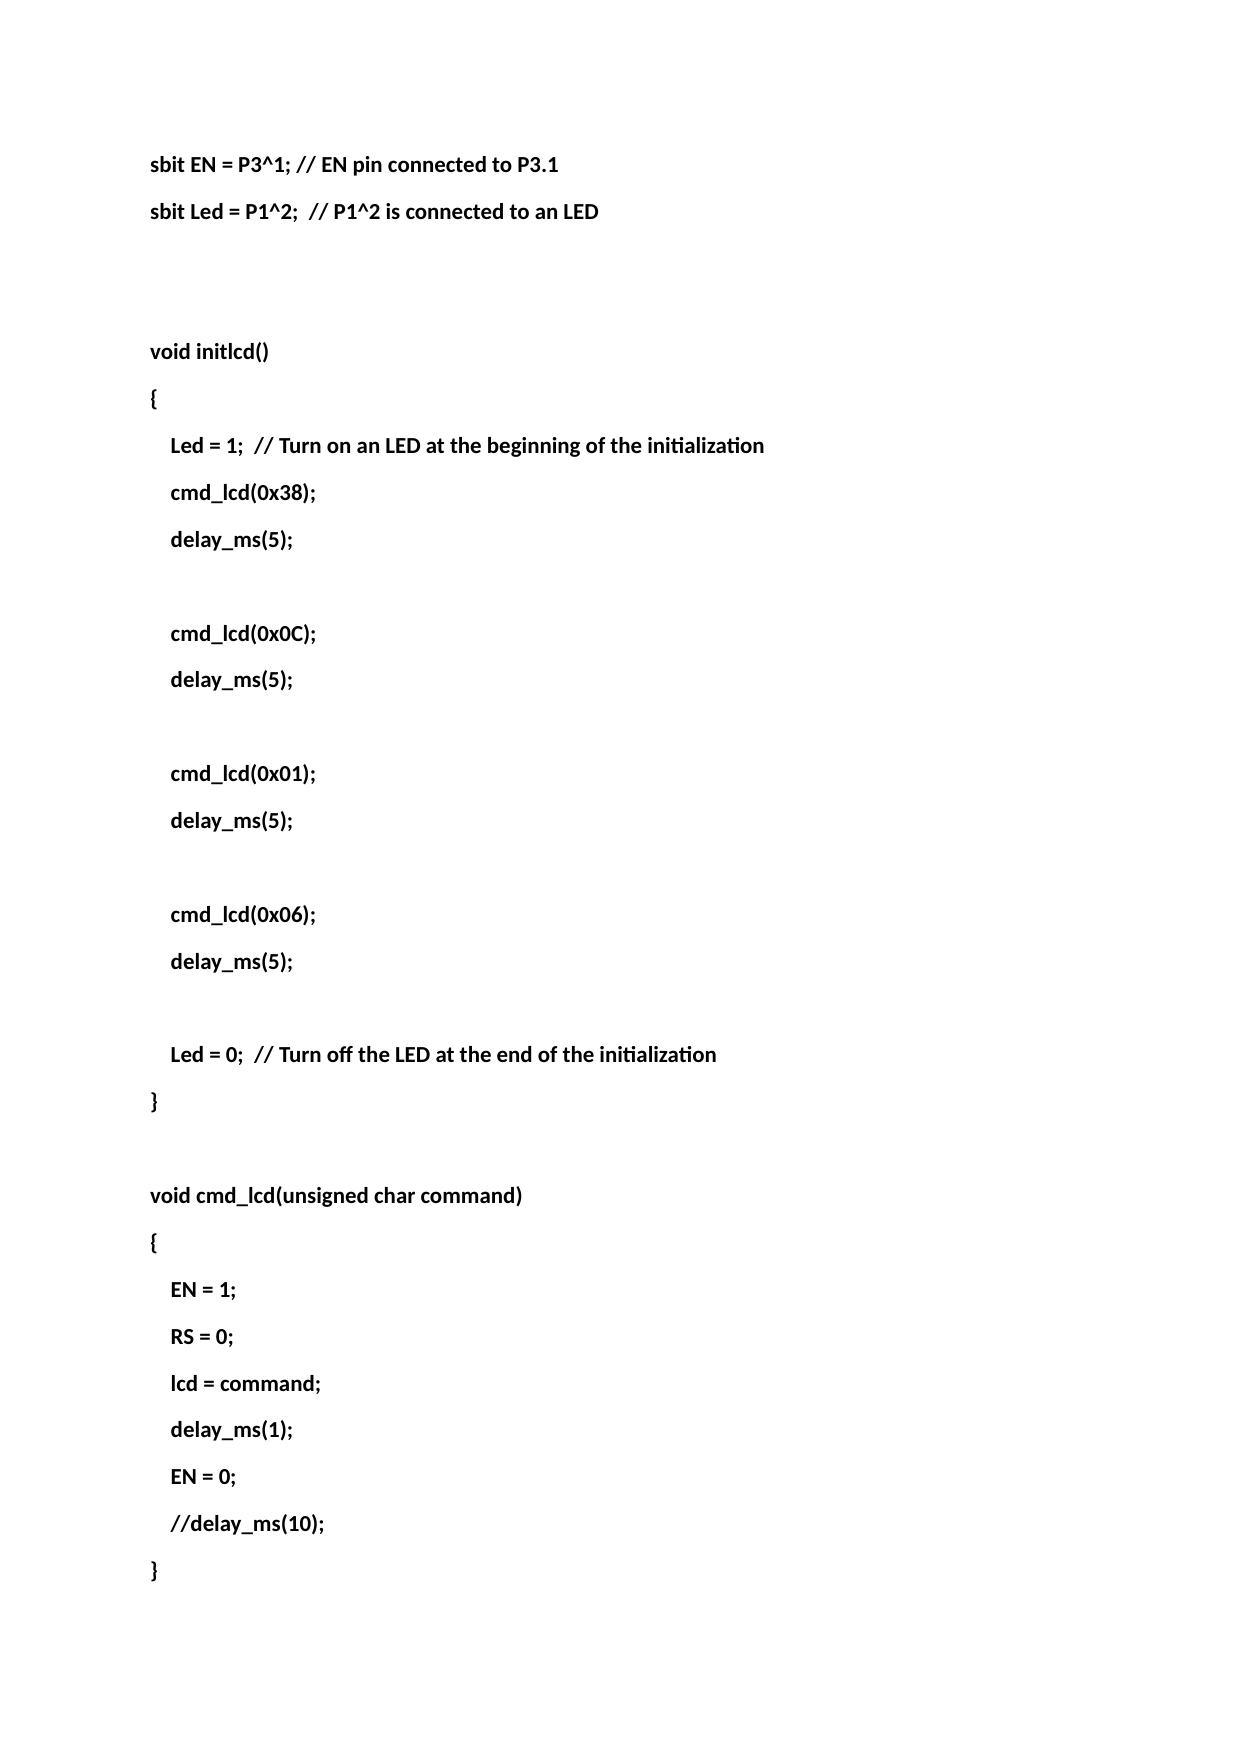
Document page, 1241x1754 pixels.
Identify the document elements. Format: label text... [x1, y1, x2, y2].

text delay_ms(5); [150, 947, 1090, 975]
text //delay_ms(10); [150, 1509, 1090, 1537]
text lcd = command; [150, 1369, 1090, 1397]
text Led = 0; // Turn off the LED at the end of the initialization [150, 1041, 1090, 1069]
text void initlcd() [150, 337, 1090, 366]
text Led = 1; // Turn on an LED at the beginning of the initialization [150, 431, 1090, 459]
text cmd_lcd(0x01); [150, 759, 1090, 787]
text EN = 1; [150, 1275, 1090, 1303]
text delay_ms(5); [150, 525, 1090, 553]
text RS = 0; [150, 1322, 1090, 1350]
text delay_ms(5); [150, 806, 1090, 834]
text void cmd_lcd(unsigned char command) [150, 1181, 1090, 1209]
text sbit EN = P3^1; // EN pin connected to P3.1 [150, 150, 1090, 178]
text delay_ms(5); [150, 666, 1090, 694]
text cmd_lcd(0x06); [150, 900, 1090, 928]
text { [150, 384, 1090, 412]
text } [150, 1556, 1090, 1584]
text EN = 0; [150, 1462, 1090, 1491]
text sbit Led = P1^2; // P1^2 is connected to an LED [150, 197, 1090, 225]
text cmd_lcd(0x0C); [150, 619, 1090, 647]
text { [150, 1228, 1090, 1256]
text delay_ms(1); [150, 1416, 1090, 1444]
text cmd_lcd(0x38); [150, 478, 1090, 506]
text } [150, 1087, 1090, 1116]
